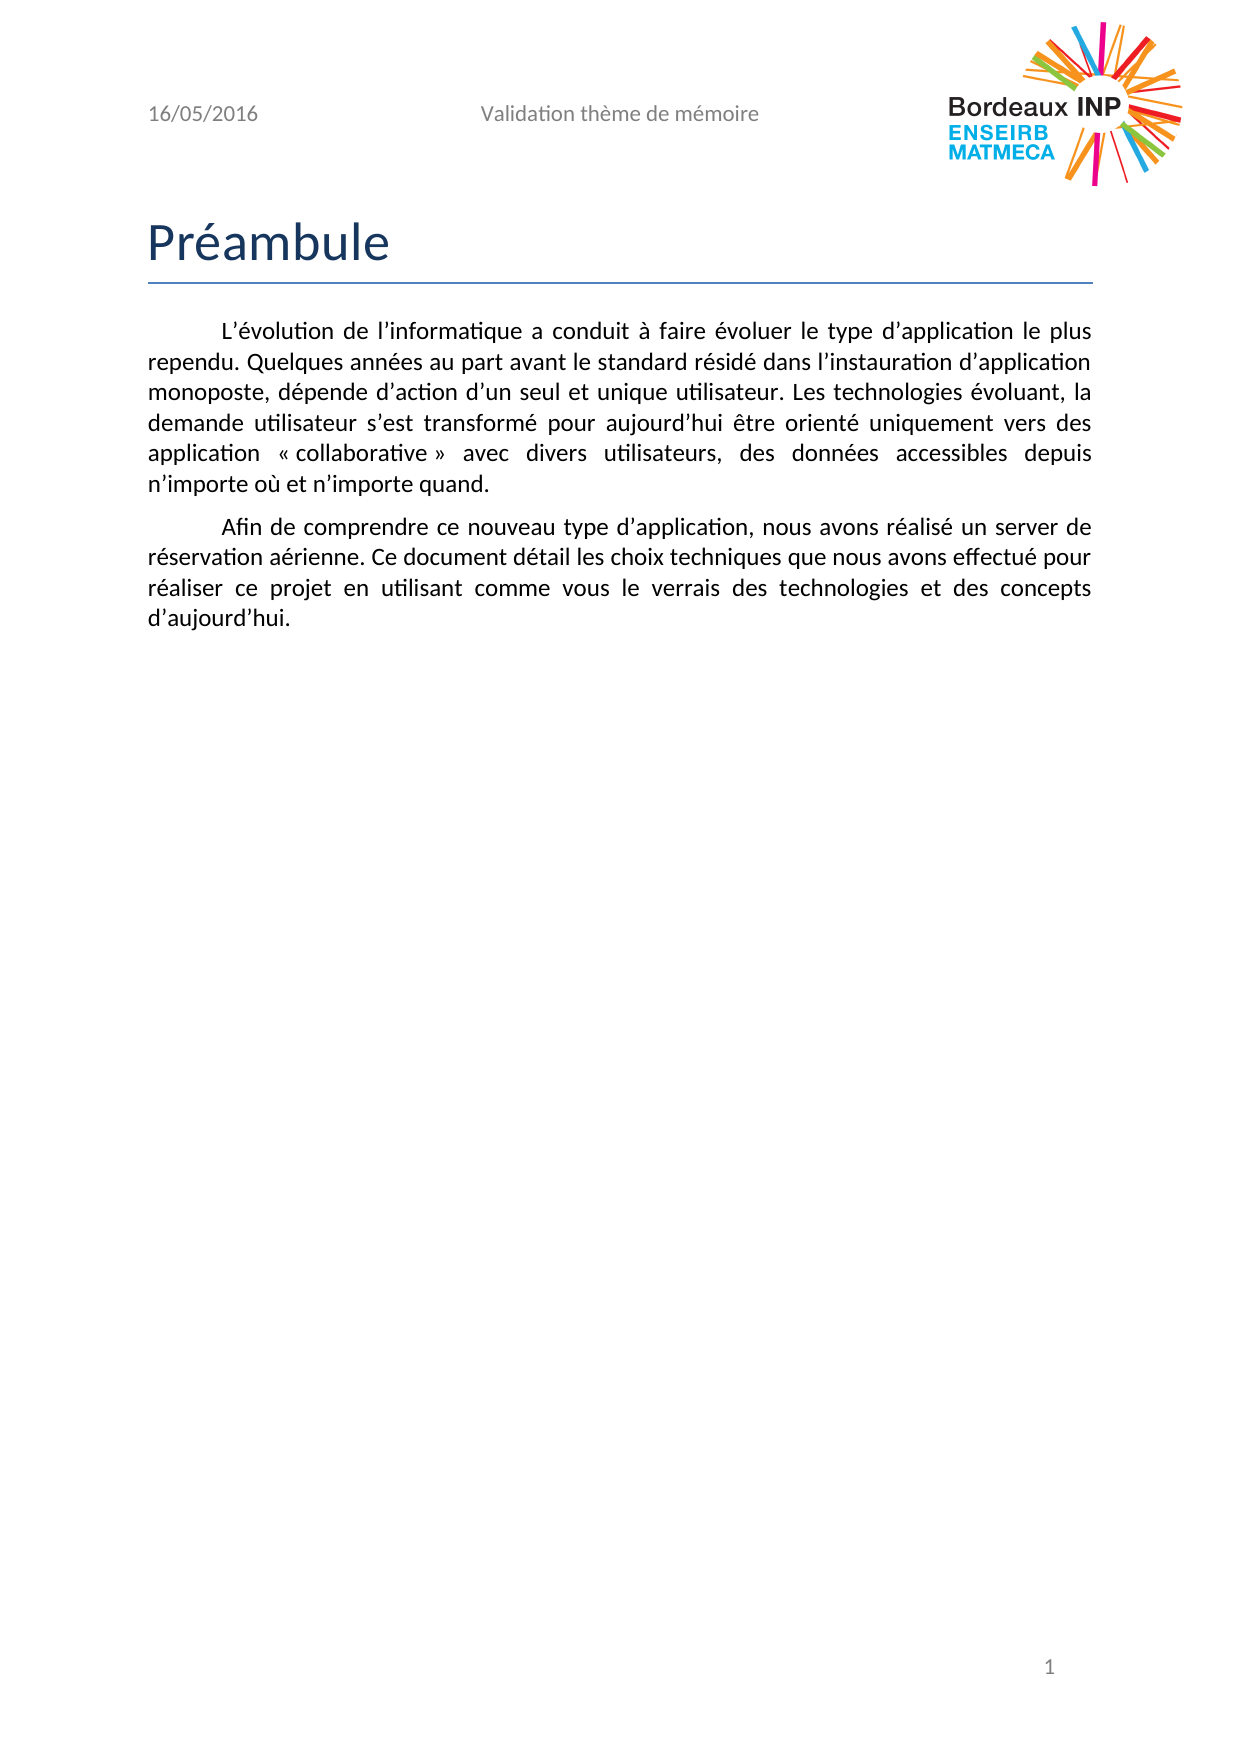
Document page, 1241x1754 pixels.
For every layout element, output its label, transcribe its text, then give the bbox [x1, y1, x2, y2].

text Afin de comprendre ce nouveau type d’application, nous avons réalisé un server de réservation aérienne. Ce document détail les choix techniques que nous avons effectué pour réaliser ce projet en utilisant comme vous le verrais des technologies et des concepts d’aujourd’hui. [148, 511, 1093, 633]
picture [946, 19, 1185, 187]
text L’évolution de l’informatique a conduit à faire évoluer le type d’application le plus rependu. Quelques années au part avant le standard résidé dans l’instauration d’application monoposte, dépende d’action d’un seul et unique utilisateur. Les technologies évoluant, la demande utilisateur s’est transformé pour aujourd’hui être orienté uniquement vers des application « collaborative » avec divers utilisateurs, des données accessibles depuis n’importe où et n’importe quand. [148, 315, 1093, 498]
title Préambule [148, 207, 1093, 282]
